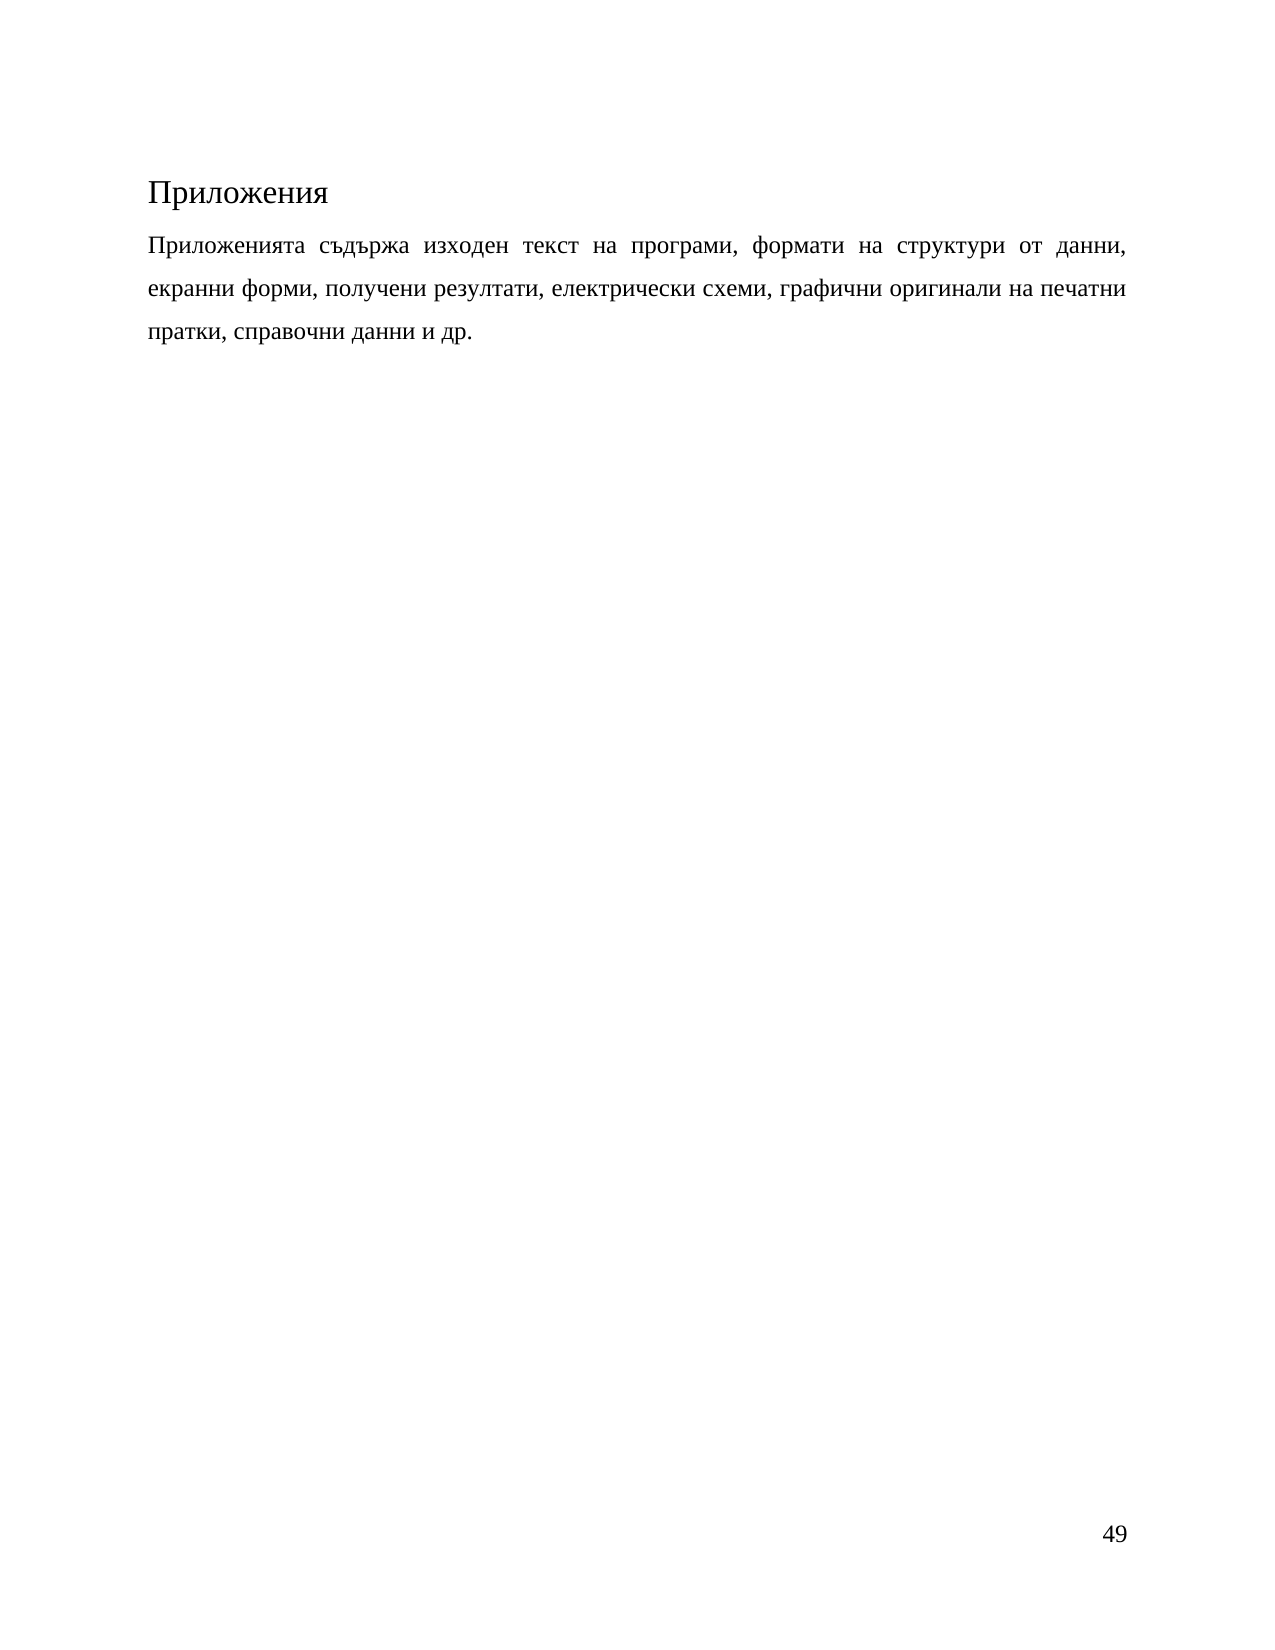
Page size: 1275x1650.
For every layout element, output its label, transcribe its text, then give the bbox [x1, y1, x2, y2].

subtitle Приложения [148, 173, 1127, 211]
text Приложенията съдържа изходен текст на програми, формати на структури от данни, екранни форми, получени резултати, електрически схеми, графични оригинали на печатни пратки, справочни данни и др. [148, 230, 1127, 345]
